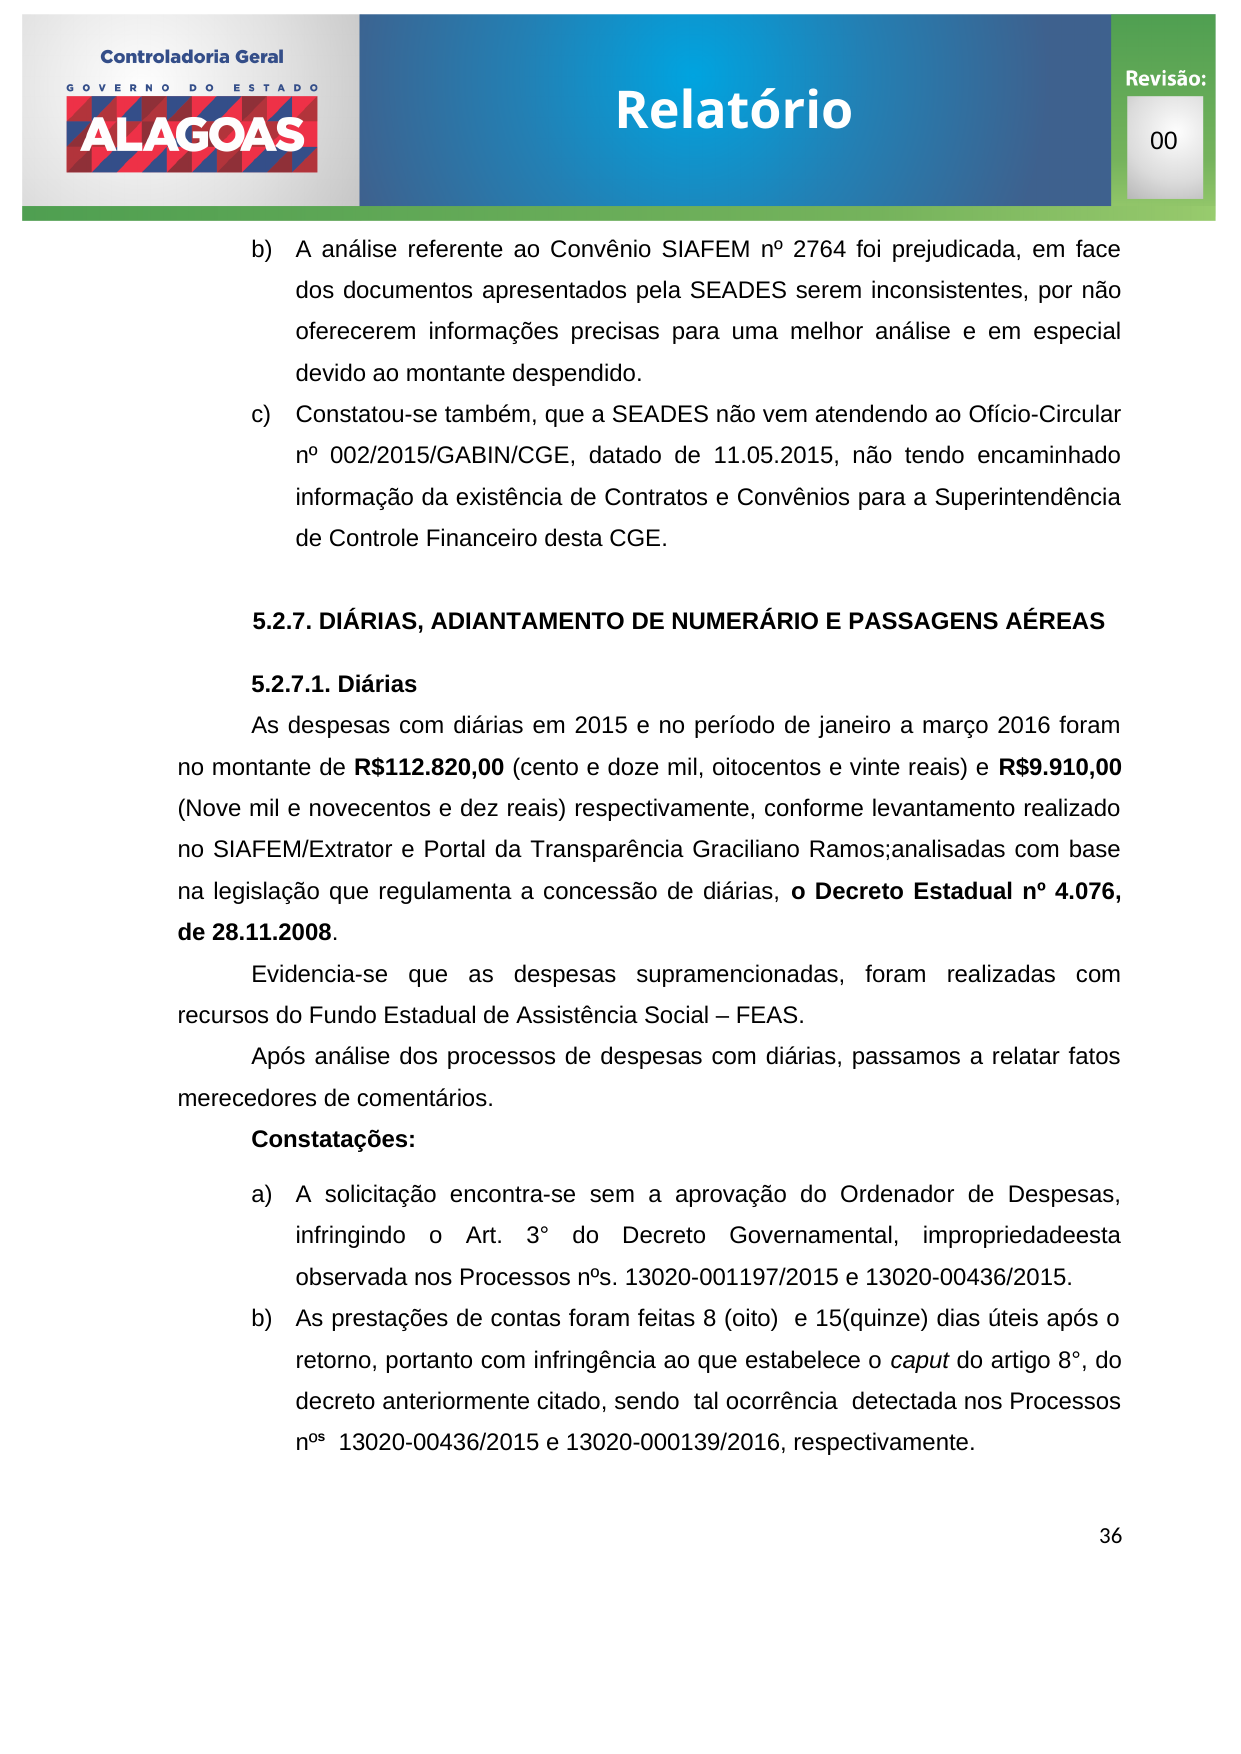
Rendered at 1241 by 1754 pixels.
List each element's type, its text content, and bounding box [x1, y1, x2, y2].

list A solicitação encontra-se sem a aprovação do Ordenador de Despesas, infringindo o Art. 3° do Decreto Governamental, impropriedadeesta observada nos Processos nºs. 13020-001197/2015 e 13020-00436/2015. [251, 1180, 1122, 1290]
list As prestações de contas foram feitas 8 (oito) e 15(quinze) dias úteis após o retorno, portanto com infringência ao que estabelece o caput do artigo 8°, do decreto anteriormente citado, sendo tal ocorrência detectada nos Processos nºs 13020-00436/2015 e 13020-000139/2016, respectivamente. [251, 1304, 1122, 1456]
text Evidencia-se que as despesas supramencionadas, foram realizadas com recursos do Fundo Estadual de Assistência Social – FEAS. [177, 959, 1122, 1028]
list As despesas com diárias em 2015 e no período de janeiro a março 2016 foram no montante de R$112.820,00 (cento e doze mil, oitocentos e vinte reais) e R$9.910,00 (Nove mil e novecentos e dez reais) respectivamente, conforme levantamento realizado no SIAFEM/Extrator e Portal da Transparência Graciliano Ramos;analisadas com base na legislação que regulamenta a concessão de diárias, o Decreto Estadual nº 4.076, de 28.11.2008. [177, 711, 1122, 946]
text Constatações: [251, 1125, 1122, 1152]
list Constatou-se também, que a SEADES não vem atendendo ao Ofício-Circular nº 002/2015/GABIN/CGE, datado de 11.05.2015, não tendo encaminhado informação da existência de Contratos e Convênios para a Superintendência de Controle Financeiro desta CGE. [251, 400, 1122, 552]
list 5.2.7. DIÁRIAS, ADIANTAMENTO DE NUMERÁRIO E PASSAGENS AÉREAS [252, 607, 1122, 634]
list A análise referente ao Convênio SIAFEM nº 2764 foi prejudicada, em face dos documentos apresentados pela SEADES serem inconsistentes, por não oferecerem informações precisas para uma melhor análise e em especial devido ao montante despendido. [251, 177, 1122, 386]
picture [762, 107, 771, 122]
list 5.2.7.1. Diárias [251, 670, 1122, 698]
text Após análise dos processos de despesas com diárias, passamos a relatar fatos merecedores de comentários. [177, 1042, 1122, 1111]
picture [22, 14, 1216, 221]
